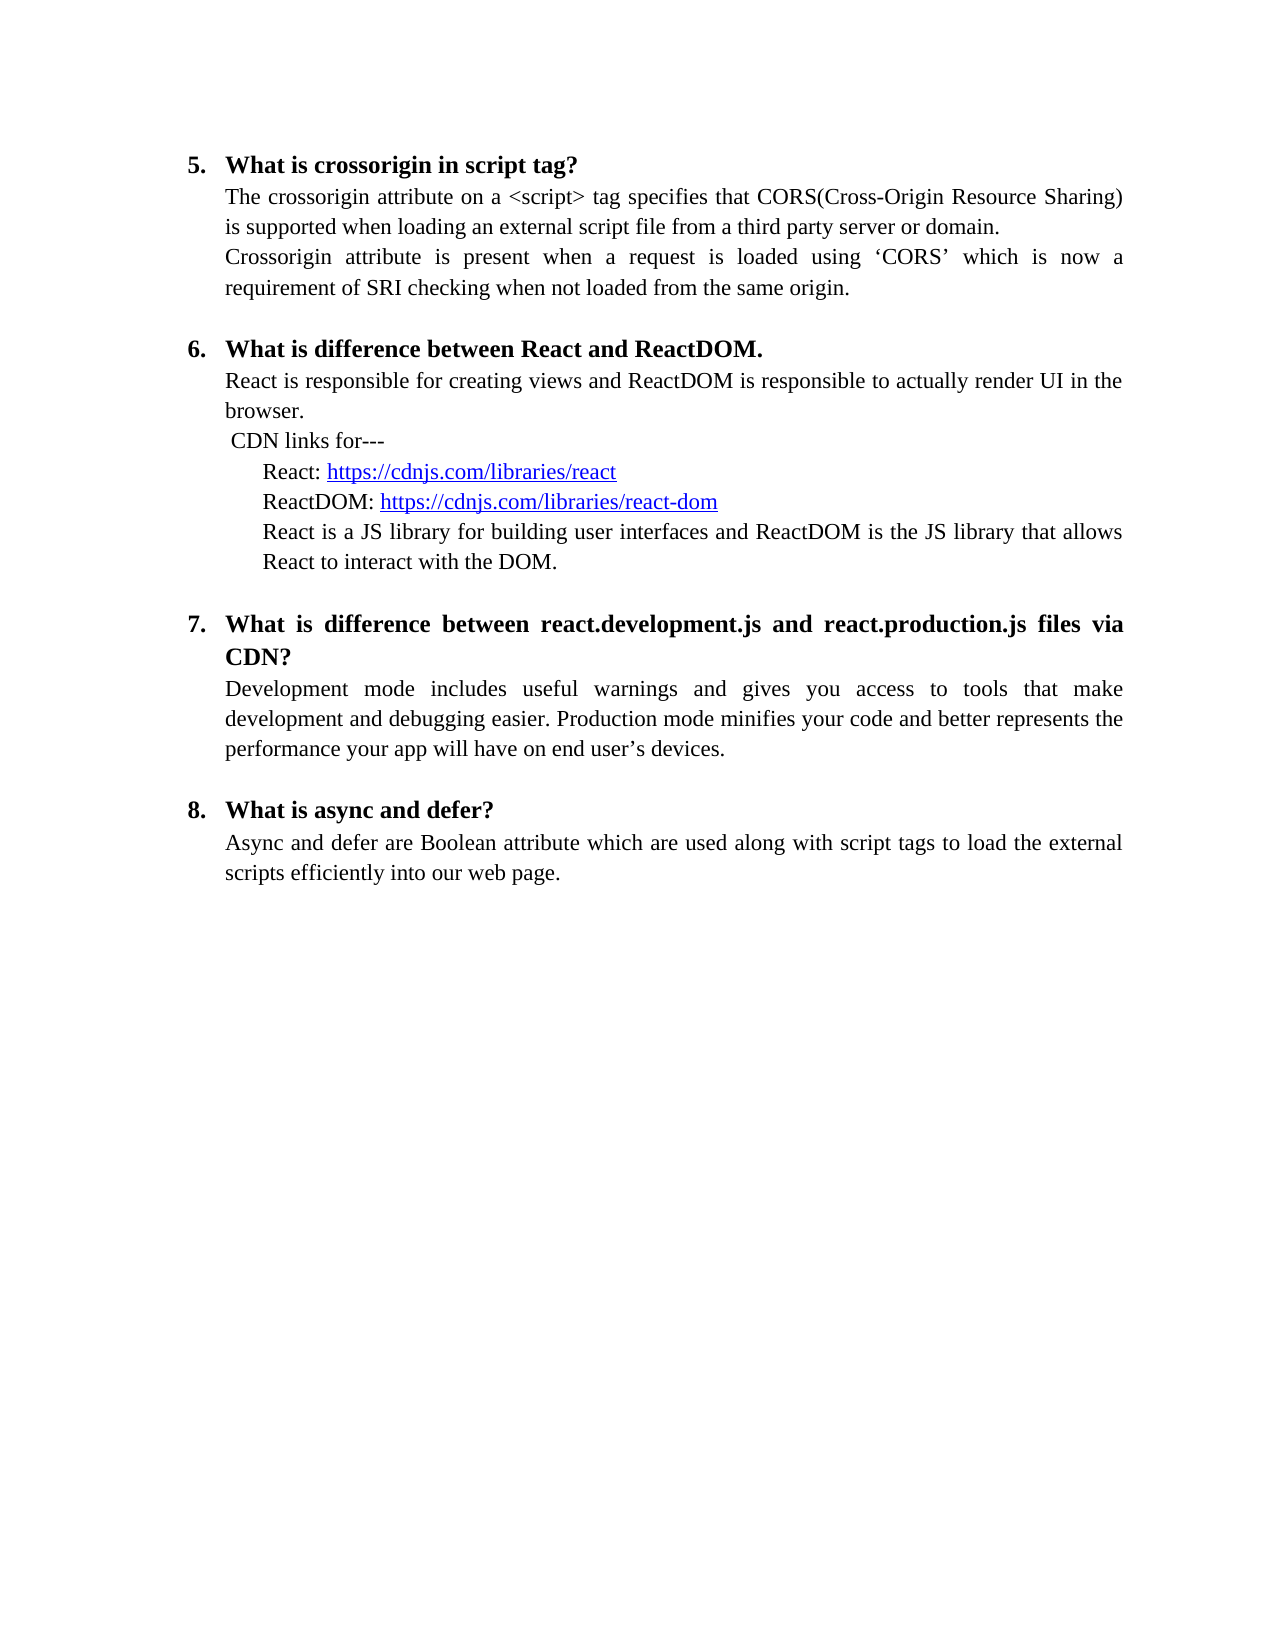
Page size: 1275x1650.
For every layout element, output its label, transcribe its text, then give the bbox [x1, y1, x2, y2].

list Crossorigin attribute is present when a request is loaded using ‘CORS’ which is now a requirement of SRI checking when not loaded from the same origin. [225, 243, 1125, 300]
list What is crossorigin in script tag? [187, 150, 1125, 179]
list React is a JS library for building user interfaces and ReactDOM is the JS library that allows React to interact with the DOM. [262, 518, 1125, 575]
list CDN links for--- [225, 427, 1125, 454]
list Async and defer are Boolean attribute which are used along with script tags to load the external scripts efficiently into our web page. [225, 829, 1125, 885]
list What is difference between react.development.js and react.production.js files via CDN? [187, 609, 1125, 671]
list Development mode includes useful warnings and gives you access to tools that make development and debugging easier. Production mode minifies your code and better represents the performance your app will have on end user’s devices. [225, 675, 1125, 762]
list React is responsible for creating views and ReactDOM is responsible to actually render UI in the browser. [225, 367, 1125, 424]
list ReactDOM: https://cdnjs.com/libraries/react-dom [262, 488, 1125, 514]
list What is async and defer? [187, 796, 1125, 824]
list What is difference between React and ReactDOM. [187, 334, 1125, 363]
list React: https://cdnjs.com/libraries/react [262, 458, 1125, 484]
list The crossorigin attribute on a <script> tag specifies that CORS(Cross-Origin Resource Sharing) is supported when loading an external script file from a third party server or domain. [225, 183, 1125, 239]
